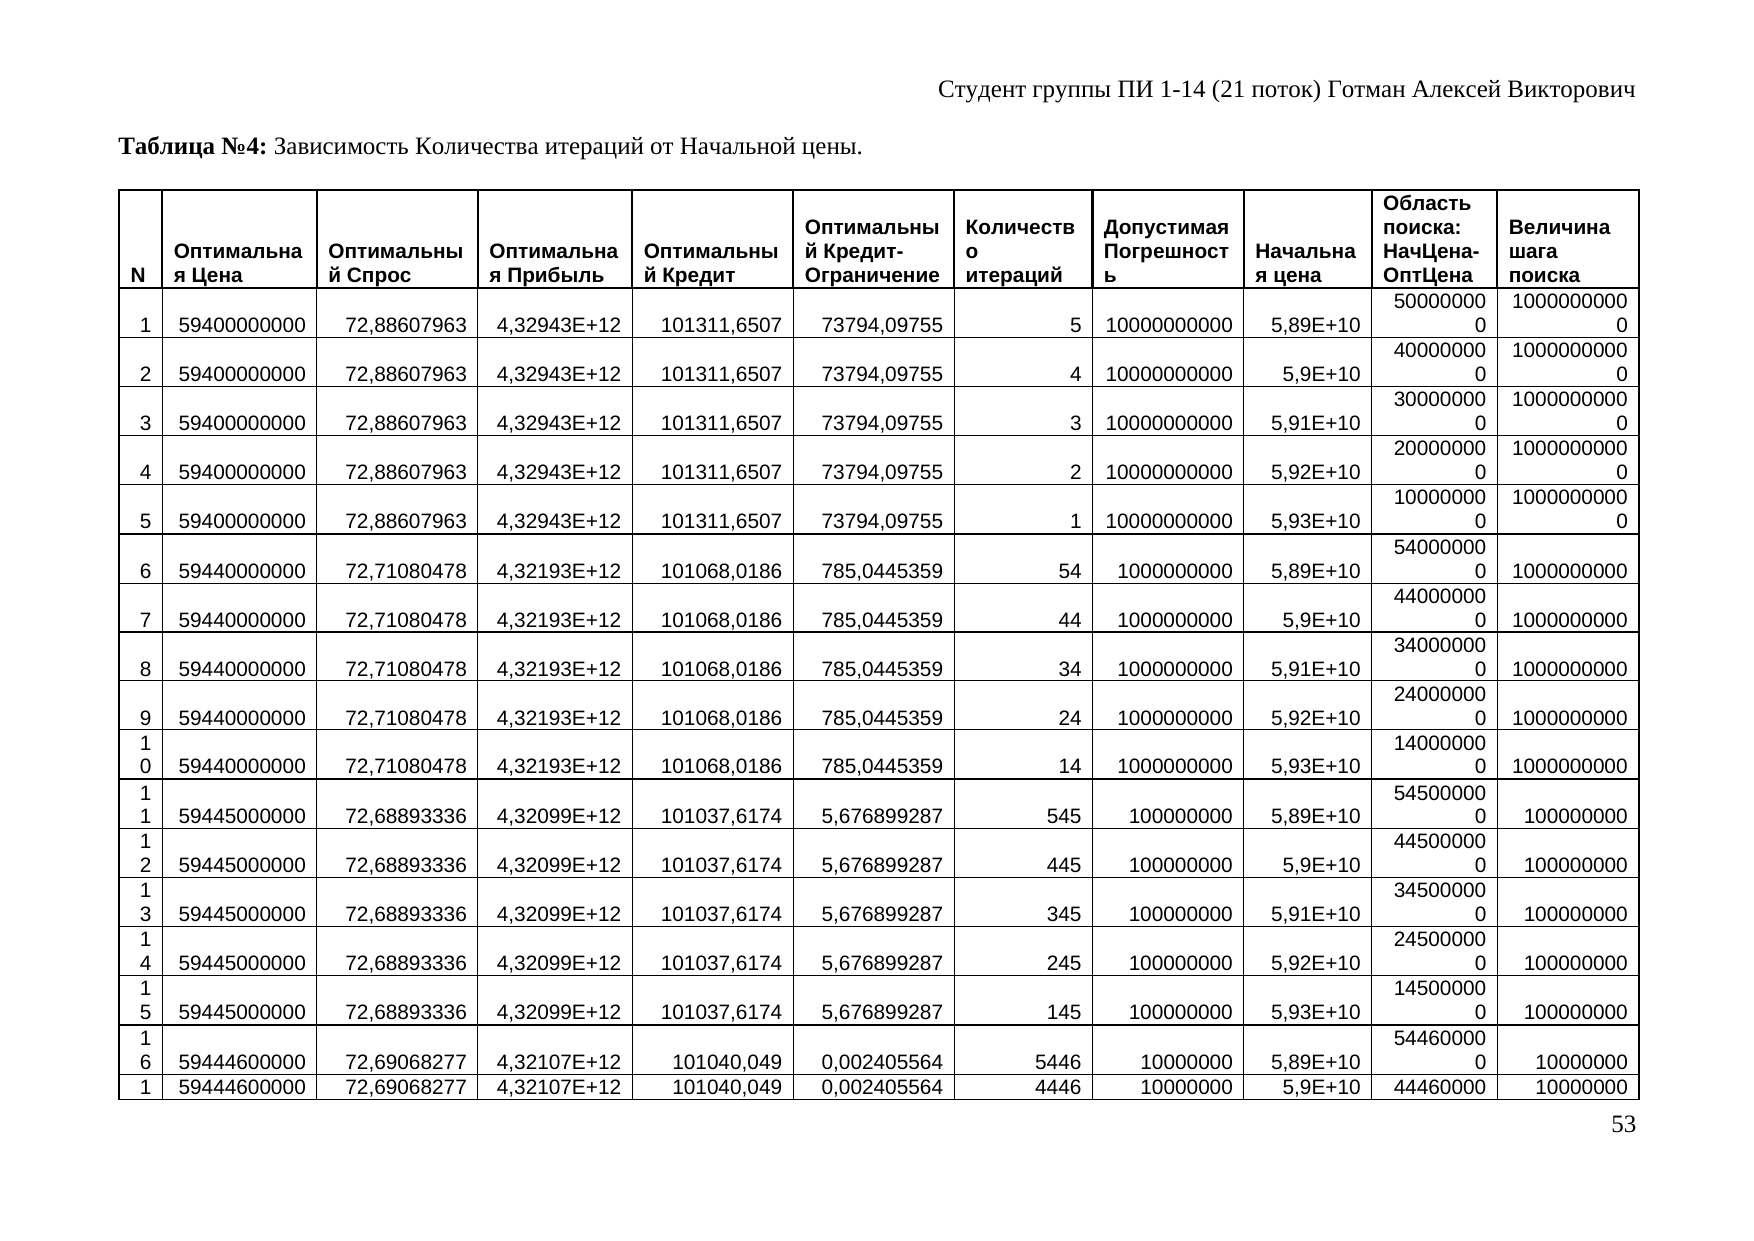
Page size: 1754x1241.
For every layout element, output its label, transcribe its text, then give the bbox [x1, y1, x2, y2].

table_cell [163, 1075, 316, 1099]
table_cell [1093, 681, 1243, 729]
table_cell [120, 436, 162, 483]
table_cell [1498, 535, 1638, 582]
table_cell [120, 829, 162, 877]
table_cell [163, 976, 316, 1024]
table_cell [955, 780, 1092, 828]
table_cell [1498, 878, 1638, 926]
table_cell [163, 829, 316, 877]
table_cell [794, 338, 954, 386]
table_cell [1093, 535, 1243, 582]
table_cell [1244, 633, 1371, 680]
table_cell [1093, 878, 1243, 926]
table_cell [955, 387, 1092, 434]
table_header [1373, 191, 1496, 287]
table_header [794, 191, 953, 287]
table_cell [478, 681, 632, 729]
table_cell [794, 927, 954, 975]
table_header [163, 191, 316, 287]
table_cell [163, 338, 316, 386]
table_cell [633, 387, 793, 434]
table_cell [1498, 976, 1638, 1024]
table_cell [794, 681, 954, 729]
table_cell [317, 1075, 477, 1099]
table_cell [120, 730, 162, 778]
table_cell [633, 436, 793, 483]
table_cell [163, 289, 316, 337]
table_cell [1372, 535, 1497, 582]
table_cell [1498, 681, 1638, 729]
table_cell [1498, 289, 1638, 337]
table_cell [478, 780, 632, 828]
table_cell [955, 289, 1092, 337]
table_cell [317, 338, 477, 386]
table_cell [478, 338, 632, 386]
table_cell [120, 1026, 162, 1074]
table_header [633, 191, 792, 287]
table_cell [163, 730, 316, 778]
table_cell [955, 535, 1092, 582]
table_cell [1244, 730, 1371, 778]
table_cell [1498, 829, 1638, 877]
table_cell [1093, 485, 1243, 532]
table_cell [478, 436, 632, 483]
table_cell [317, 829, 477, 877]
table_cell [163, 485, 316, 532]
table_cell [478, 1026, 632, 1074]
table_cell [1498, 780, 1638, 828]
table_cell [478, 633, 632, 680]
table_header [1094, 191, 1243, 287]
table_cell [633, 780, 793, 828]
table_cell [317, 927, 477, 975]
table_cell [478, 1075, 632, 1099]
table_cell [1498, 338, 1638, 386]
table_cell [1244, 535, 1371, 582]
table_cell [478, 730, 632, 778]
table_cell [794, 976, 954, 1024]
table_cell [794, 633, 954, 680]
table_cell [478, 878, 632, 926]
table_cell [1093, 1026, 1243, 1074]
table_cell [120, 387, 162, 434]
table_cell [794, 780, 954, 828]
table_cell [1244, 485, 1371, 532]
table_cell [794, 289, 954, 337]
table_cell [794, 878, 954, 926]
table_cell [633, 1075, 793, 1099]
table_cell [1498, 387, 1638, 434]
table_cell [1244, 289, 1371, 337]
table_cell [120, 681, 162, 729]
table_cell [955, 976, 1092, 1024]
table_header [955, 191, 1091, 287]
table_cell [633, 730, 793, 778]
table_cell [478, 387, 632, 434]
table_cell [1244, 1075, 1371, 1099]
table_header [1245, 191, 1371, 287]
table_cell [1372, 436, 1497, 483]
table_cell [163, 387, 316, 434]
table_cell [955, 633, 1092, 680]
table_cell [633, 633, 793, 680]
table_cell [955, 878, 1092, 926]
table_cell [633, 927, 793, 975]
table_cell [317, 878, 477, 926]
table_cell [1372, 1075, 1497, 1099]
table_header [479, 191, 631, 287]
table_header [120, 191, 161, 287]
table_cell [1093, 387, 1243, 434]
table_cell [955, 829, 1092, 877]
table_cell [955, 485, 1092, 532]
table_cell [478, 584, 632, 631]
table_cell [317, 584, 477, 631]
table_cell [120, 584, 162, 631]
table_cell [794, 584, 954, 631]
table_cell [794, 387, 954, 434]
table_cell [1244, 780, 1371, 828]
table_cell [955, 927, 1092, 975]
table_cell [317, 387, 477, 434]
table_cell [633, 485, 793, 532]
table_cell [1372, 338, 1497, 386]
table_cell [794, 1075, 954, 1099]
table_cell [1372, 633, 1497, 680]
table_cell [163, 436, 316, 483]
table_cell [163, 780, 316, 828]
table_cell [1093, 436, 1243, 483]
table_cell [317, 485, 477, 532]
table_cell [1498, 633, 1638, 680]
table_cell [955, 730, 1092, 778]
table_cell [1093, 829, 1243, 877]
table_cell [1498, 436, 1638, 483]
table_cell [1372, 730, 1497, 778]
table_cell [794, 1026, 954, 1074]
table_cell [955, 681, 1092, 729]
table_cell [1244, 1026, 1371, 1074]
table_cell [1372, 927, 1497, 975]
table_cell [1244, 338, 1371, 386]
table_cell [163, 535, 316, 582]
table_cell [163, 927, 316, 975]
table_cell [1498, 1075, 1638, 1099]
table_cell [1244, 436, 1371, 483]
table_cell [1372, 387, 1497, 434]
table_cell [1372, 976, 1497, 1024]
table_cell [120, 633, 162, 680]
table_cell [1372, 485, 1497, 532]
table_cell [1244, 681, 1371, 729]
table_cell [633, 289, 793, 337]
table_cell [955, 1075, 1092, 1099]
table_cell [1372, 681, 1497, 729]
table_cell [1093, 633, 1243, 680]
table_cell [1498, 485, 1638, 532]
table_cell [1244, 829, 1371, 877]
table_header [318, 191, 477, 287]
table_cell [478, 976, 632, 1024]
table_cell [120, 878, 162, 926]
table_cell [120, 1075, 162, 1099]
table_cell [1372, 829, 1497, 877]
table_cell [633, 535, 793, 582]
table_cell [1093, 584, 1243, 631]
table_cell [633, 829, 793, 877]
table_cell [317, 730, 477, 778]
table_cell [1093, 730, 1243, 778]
text Таблица №4: Зависимость Количества итераций от Начальной цены. [118, 131, 1636, 160]
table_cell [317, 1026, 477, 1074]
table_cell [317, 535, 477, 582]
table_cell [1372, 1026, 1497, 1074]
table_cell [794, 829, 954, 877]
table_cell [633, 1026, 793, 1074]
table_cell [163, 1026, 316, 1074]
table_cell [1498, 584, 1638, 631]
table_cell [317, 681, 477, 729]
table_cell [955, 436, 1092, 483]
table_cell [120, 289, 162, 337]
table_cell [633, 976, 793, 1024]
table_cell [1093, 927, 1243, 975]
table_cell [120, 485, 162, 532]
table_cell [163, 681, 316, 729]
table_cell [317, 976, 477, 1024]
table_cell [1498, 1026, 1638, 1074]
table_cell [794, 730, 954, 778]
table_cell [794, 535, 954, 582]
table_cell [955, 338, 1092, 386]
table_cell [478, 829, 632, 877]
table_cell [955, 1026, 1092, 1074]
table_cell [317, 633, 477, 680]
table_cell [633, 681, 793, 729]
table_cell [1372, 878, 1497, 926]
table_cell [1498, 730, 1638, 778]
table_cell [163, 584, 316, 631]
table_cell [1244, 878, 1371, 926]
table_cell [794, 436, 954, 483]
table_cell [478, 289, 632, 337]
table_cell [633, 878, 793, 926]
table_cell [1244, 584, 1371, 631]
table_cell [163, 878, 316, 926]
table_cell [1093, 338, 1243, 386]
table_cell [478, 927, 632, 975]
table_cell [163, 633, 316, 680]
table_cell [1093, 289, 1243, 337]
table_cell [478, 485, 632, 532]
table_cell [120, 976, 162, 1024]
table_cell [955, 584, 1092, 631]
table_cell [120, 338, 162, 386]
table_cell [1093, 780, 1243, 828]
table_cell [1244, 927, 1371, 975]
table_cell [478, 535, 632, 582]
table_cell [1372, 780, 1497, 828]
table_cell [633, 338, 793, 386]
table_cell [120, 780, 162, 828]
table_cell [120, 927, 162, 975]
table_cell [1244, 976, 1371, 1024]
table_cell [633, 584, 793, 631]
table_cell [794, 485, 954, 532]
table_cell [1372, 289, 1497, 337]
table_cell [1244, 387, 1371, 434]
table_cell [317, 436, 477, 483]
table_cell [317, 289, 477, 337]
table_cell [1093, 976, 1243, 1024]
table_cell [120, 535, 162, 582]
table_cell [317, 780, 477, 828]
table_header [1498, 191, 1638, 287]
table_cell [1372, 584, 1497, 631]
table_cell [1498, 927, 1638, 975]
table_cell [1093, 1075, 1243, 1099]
